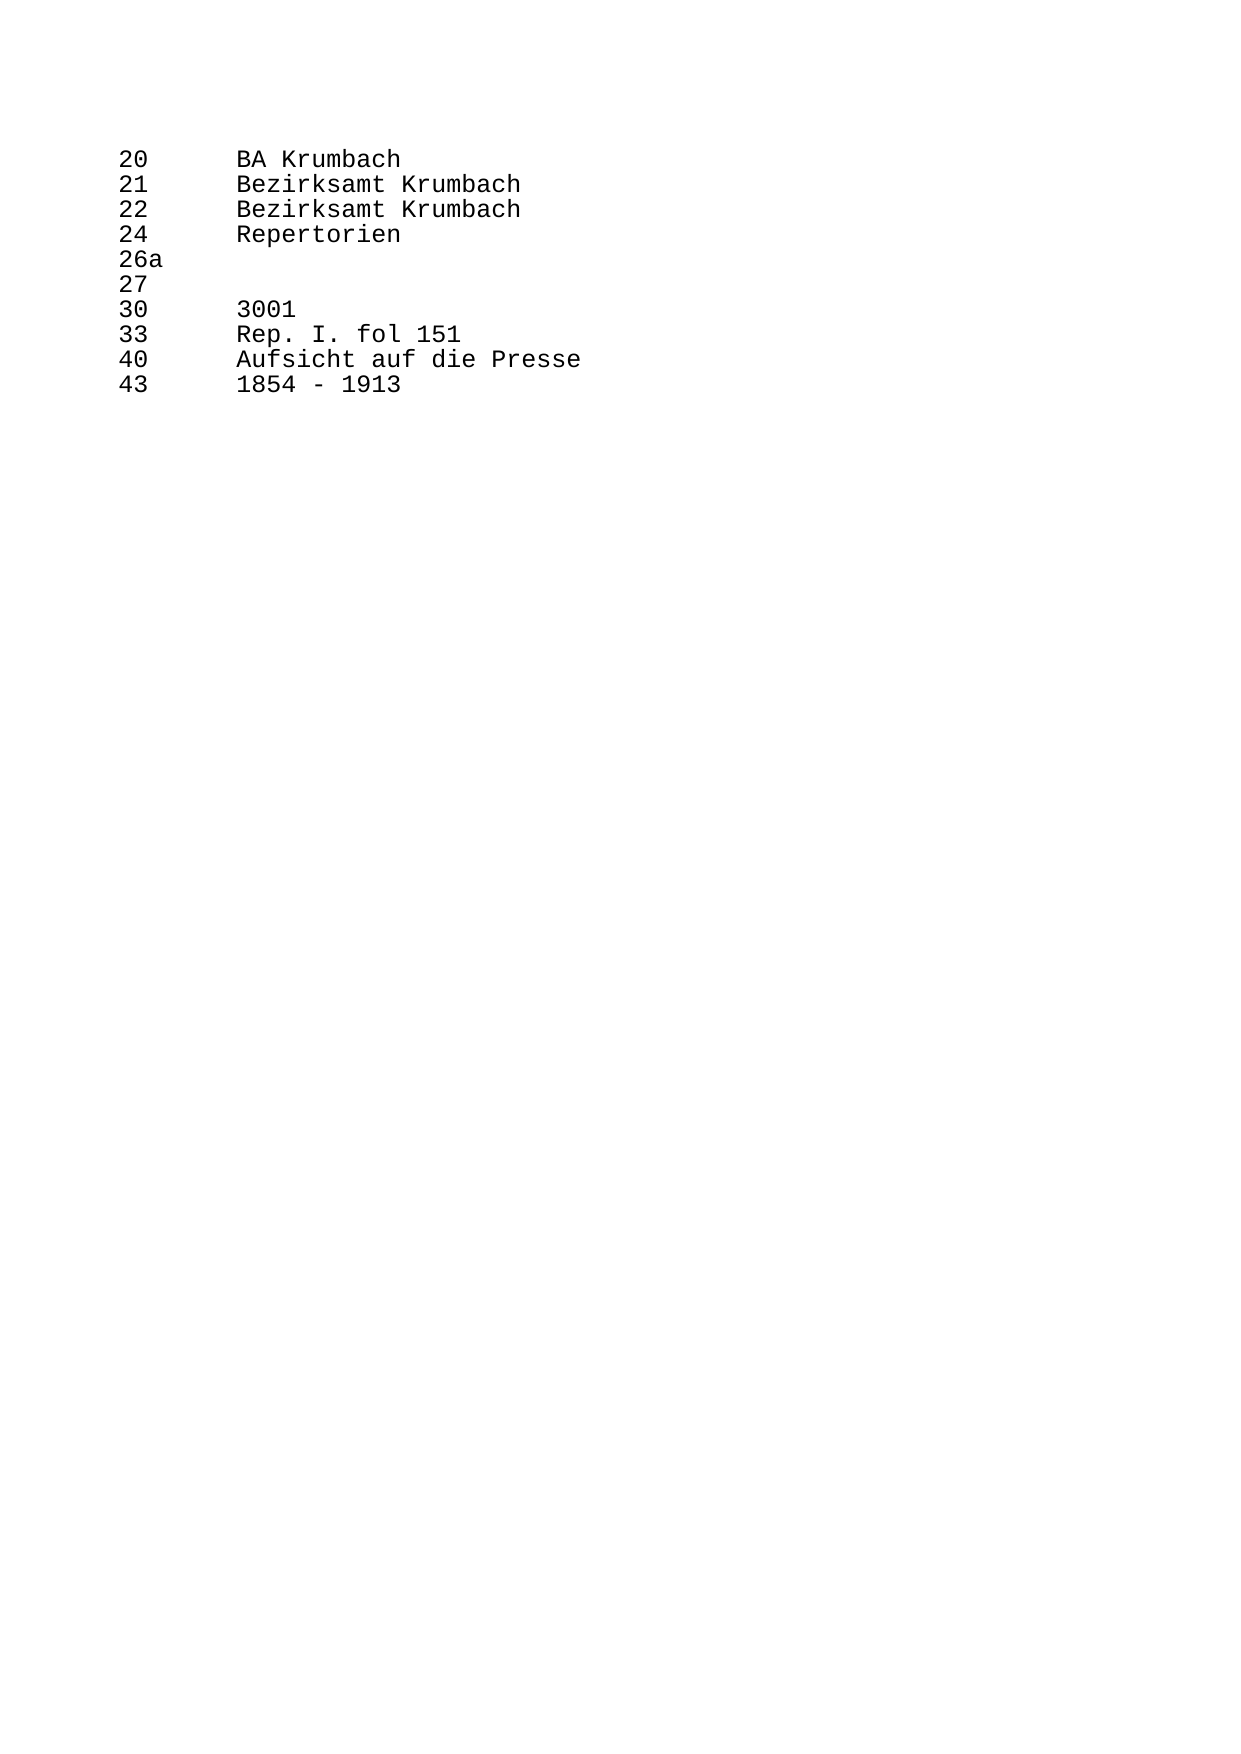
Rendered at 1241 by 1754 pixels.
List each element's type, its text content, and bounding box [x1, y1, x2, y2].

text 30 3001 [118, 298, 1122, 323]
text 33 Rep. I. fol 151 [118, 323, 1122, 348]
text 24 Repertorien [118, 223, 1122, 248]
text 21 Bezirksamt Krumbach [118, 173, 1122, 198]
text 22 Bezirksamt Krumbach [118, 198, 1122, 223]
text 27 <-> [118, 273, 1122, 298]
text 20 BA Krumbach [118, 148, 1122, 173]
text 40 s[Aufsicht auf die s[Presse]s]s [118, 348, 1122, 373]
text 43 1854 - 1913 [118, 373, 1122, 398]
text 26a <-> [118, 248, 1122, 273]
